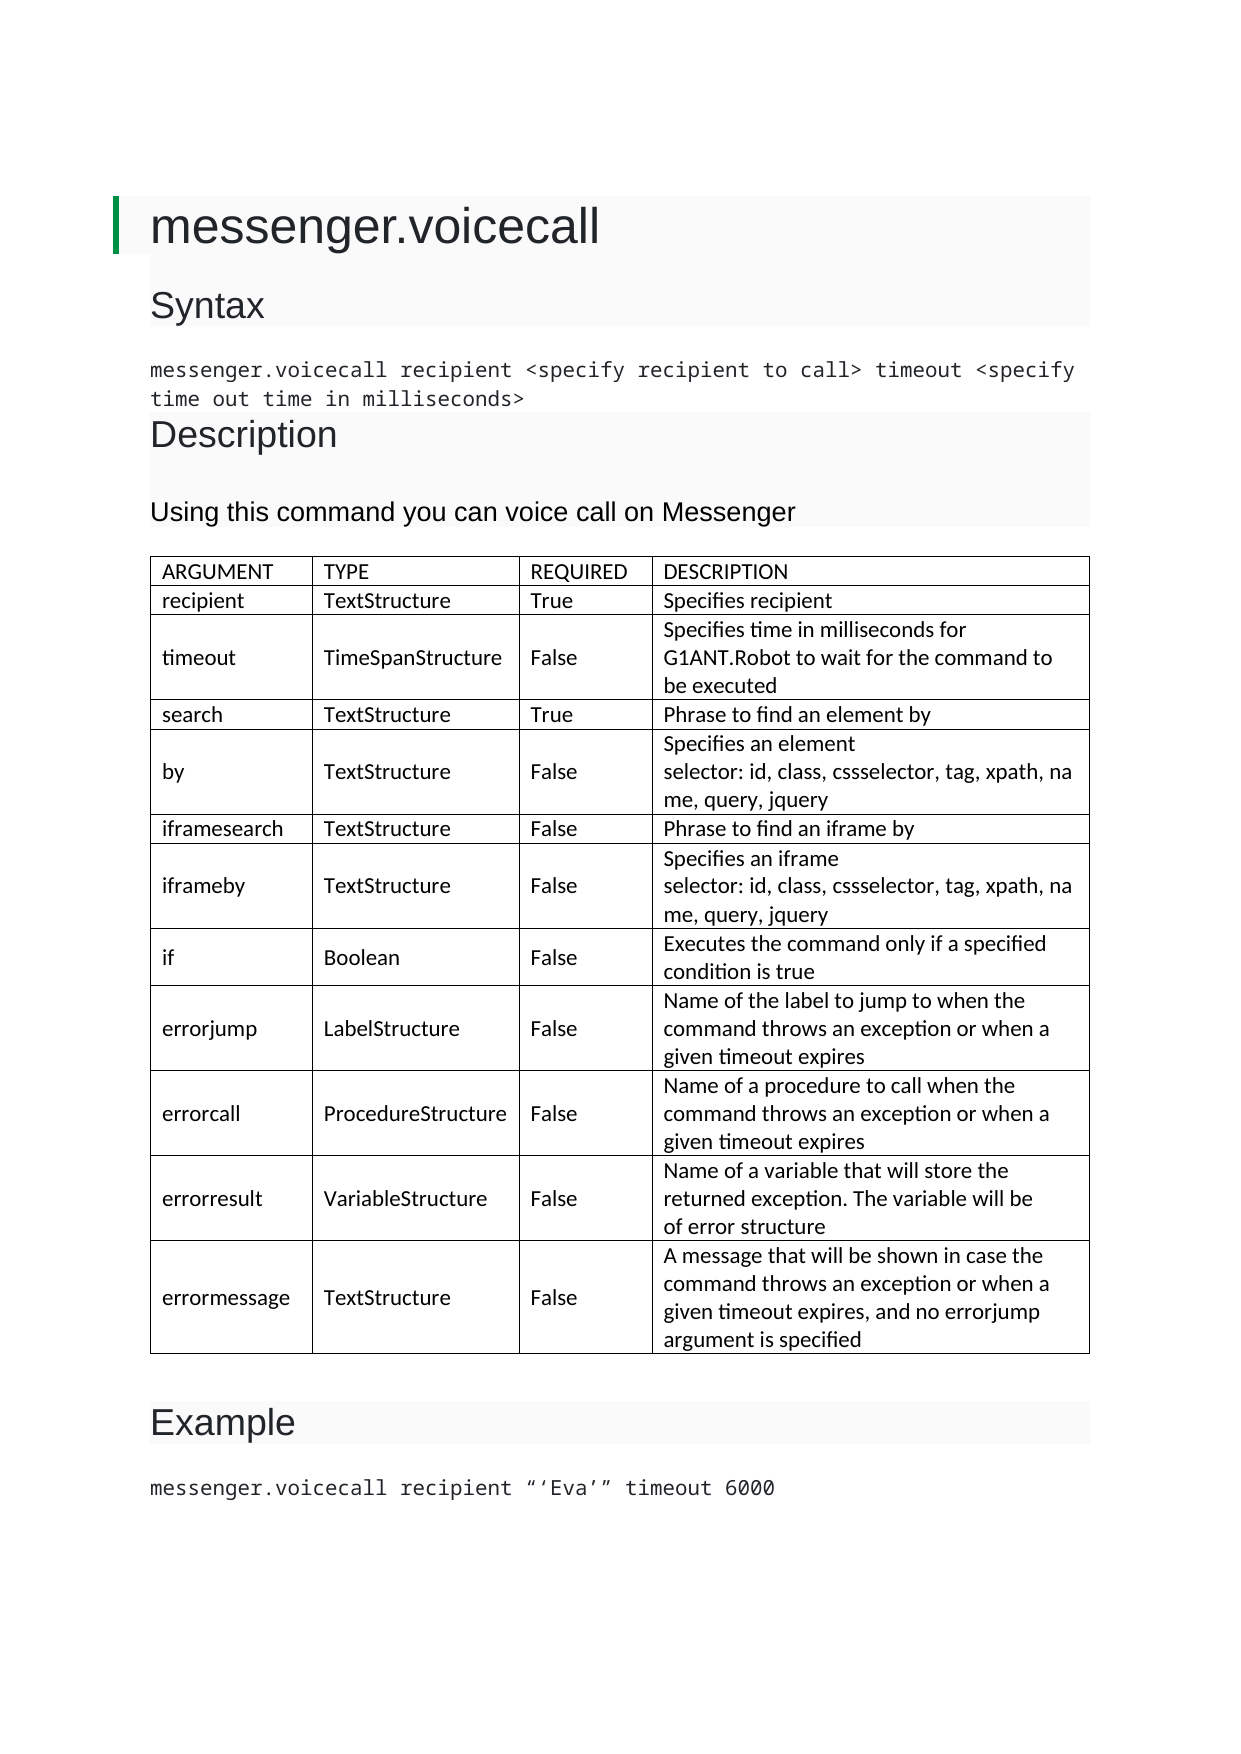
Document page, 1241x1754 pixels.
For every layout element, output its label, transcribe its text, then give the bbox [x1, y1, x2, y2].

table_header TYPE [313, 557, 519, 585]
table_cell False [520, 615, 652, 699]
table_cell False [520, 929, 652, 985]
table_cell search [151, 700, 312, 728]
table_cell by [151, 730, 312, 813]
table_cell TextStructure [313, 586, 519, 614]
table_cell errorresult [151, 1156, 312, 1240]
text messenger.voicecall recipient “‘Eva’” timeout 6000 [150, 1473, 1090, 1501]
table_cell if [151, 929, 312, 985]
table_cell Boolean [313, 929, 519, 985]
table_header DESCRIPTION [653, 557, 1089, 585]
table_cell TextStructure [313, 815, 519, 843]
text Description [150, 412, 1090, 455]
table_cell Specifies time in milliseconds for G1ANT.Robot to wait for the command to be executed [653, 615, 1089, 699]
text messenger.voicecall [119, 196, 1090, 254]
table_cell Specifies an iframe selector: id, class, cssselector, tag, xpath, name, query, jquery [653, 844, 1089, 928]
table_cell TextStructure [313, 700, 519, 728]
table_cell TextStructure [313, 1241, 519, 1353]
table_header REQUIRED [520, 557, 652, 585]
table_cell Executes the command only if a specified condition is true [653, 929, 1089, 985]
table_cell TextStructure [313, 844, 519, 928]
table_cell timeout [151, 615, 312, 699]
table_cell TimeSpanStructure [313, 615, 519, 699]
table_cell LabelStructure [313, 986, 519, 1070]
table_cell False [520, 730, 652, 813]
table_cell False [520, 1241, 652, 1353]
table_cell VariableStructure [313, 1156, 519, 1240]
text Using this command you can voice call on Messenger [150, 484, 1090, 527]
table_cell False [520, 986, 652, 1070]
table_cell Specifies recipient [653, 586, 1089, 614]
table_cell Phrase to find an iframe by [653, 815, 1089, 843]
text messenger.voicecall recipient <specify recipient to call> timeout <specify time out time in milliseconds> [150, 355, 1090, 412]
table_cell True [520, 586, 652, 614]
table_cell errorcall [151, 1071, 312, 1155]
table_cell ProcedureStructure [313, 1071, 519, 1155]
table_cell Name of a procedure to call when the command throws an exception or when a given timeout expires [653, 1071, 1089, 1155]
subtitle Example [150, 1401, 1090, 1444]
table_cell iframesearch [151, 815, 312, 843]
table_header ARGUMENT [151, 557, 312, 585]
table_cell Name of a variable that will store the returned exception. The variable will be of error structure [653, 1156, 1089, 1240]
table_cell errormessage [151, 1241, 312, 1353]
table_cell False [520, 815, 652, 843]
table_cell Phrase to find an element by [653, 700, 1089, 728]
table_cell Specifies an element selector: id, class, cssselector, tag, xpath, name, query, jquery [653, 730, 1089, 813]
table_cell False [520, 1071, 652, 1155]
table_cell True [520, 700, 652, 728]
table_cell Name of the label to jump to when the command throws an exception or when a given timeout expires [653, 986, 1089, 1070]
table_cell False [520, 844, 652, 928]
table_cell False [520, 1156, 652, 1240]
table_cell errorjump [151, 986, 312, 1070]
table_cell A message that will be shown in case the command throws an exception or when a given timeout expires, and no errorjump argument is specified [653, 1241, 1089, 1353]
text Syntax [150, 283, 1090, 326]
table_cell iframeby [151, 844, 312, 928]
table_cell TextStructure [313, 730, 519, 813]
table_cell recipient [151, 586, 312, 614]
